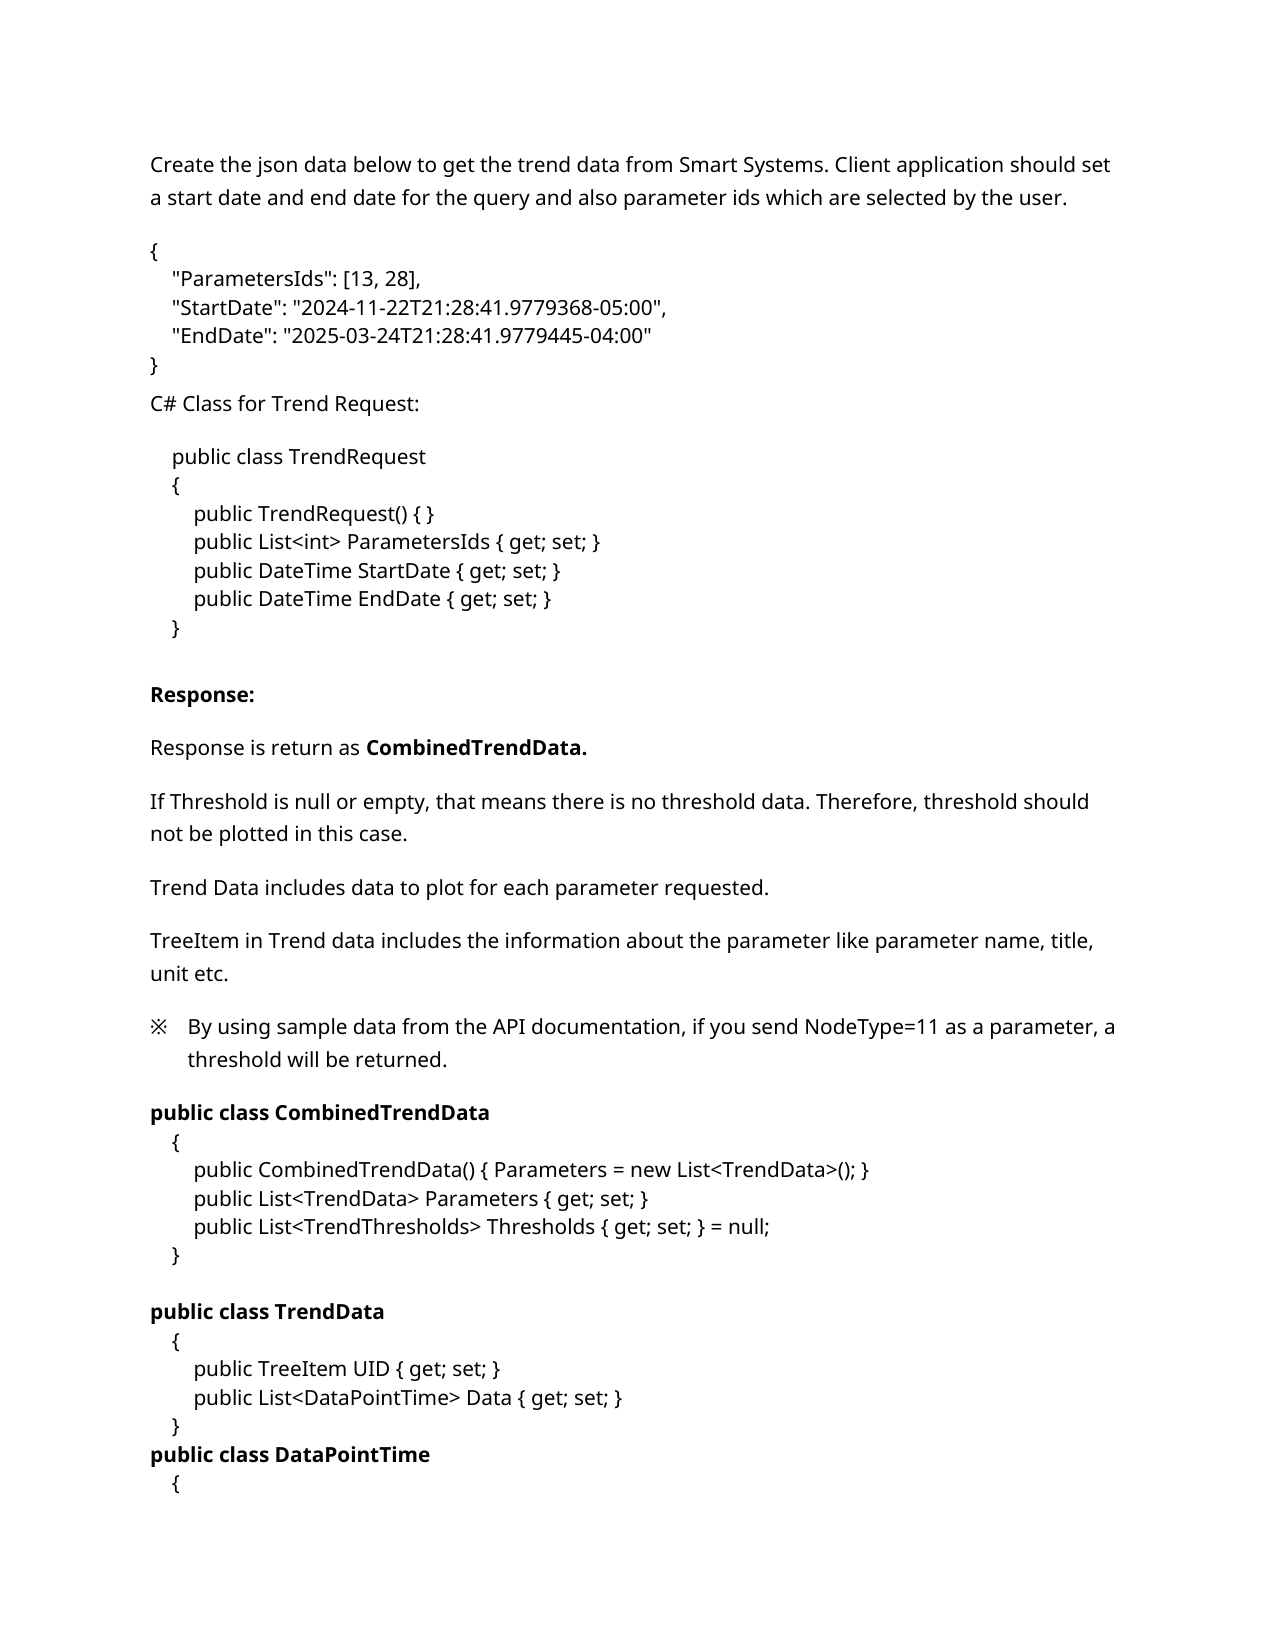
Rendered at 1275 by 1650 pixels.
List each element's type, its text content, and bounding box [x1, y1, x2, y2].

text } [150, 350, 1125, 378]
text "EndDate": "2025-03-24T21:28:41.9779445-04:00" [150, 321, 1125, 350]
text { [150, 1326, 1125, 1354]
text public TreeItem UID { get; set; } [150, 1354, 1125, 1383]
text public class TrendRequest [150, 442, 1125, 471]
text { [150, 1468, 1125, 1497]
text public DateTime EndDate { get; set; } [150, 584, 1125, 613]
text public CombinedTrendData() { Parameters = new List<TrendData>(); } [150, 1155, 1125, 1184]
text public List<TrendData> Parameters { get; set; } [150, 1184, 1125, 1212]
text Response: [150, 680, 1125, 708]
text public class CombinedTrendData [150, 1098, 1125, 1127]
text public TrendRequest() { } [150, 499, 1125, 527]
list By using sample data from the API documentation, if you send NodeType=11 as a parameter, a threshold will be returned. [150, 1012, 1125, 1073]
text public List<DataPointTime> Data { get; set; } [150, 1383, 1125, 1411]
text TreeItem in Trend data includes the information about the parameter like parameter name, title, unit etc. [150, 926, 1125, 987]
text Response is return as CombinedTrendData. [150, 733, 1125, 762]
text C# Class for Trend Request: [150, 389, 1125, 417]
text } [150, 613, 1125, 641]
text If Threshold is null or empty, that means there is no threshold data. Therefore, threshold should not be plotted in this case. [150, 787, 1125, 848]
text { [150, 471, 1125, 499]
text public DateTime StartDate { get; set; } [150, 556, 1125, 584]
text public List<TrendThresholds> Thresholds { get; set; } = null; [150, 1212, 1125, 1241]
text { [150, 236, 1125, 264]
text Trend Data includes data to plot for each parameter requested. [150, 873, 1125, 901]
text } [150, 1411, 1125, 1440]
text public class DataPointTime [150, 1440, 1125, 1468]
text } [150, 1241, 1125, 1269]
text public class TrendData [150, 1297, 1125, 1326]
text public List<int> ParametersIds { get; set; } [150, 527, 1125, 556]
text "StartDate": "2024-11-22T21:28:41.9779368-05:00", [150, 293, 1125, 321]
text "ParametersIds": [13, 28], [150, 264, 1125, 293]
text Create the json data below to get the trend data from Smart Systems. Client application should set a start date and end date for the query and also parameter ids which are selected by the user. [150, 150, 1125, 211]
text { [150, 1127, 1125, 1155]
